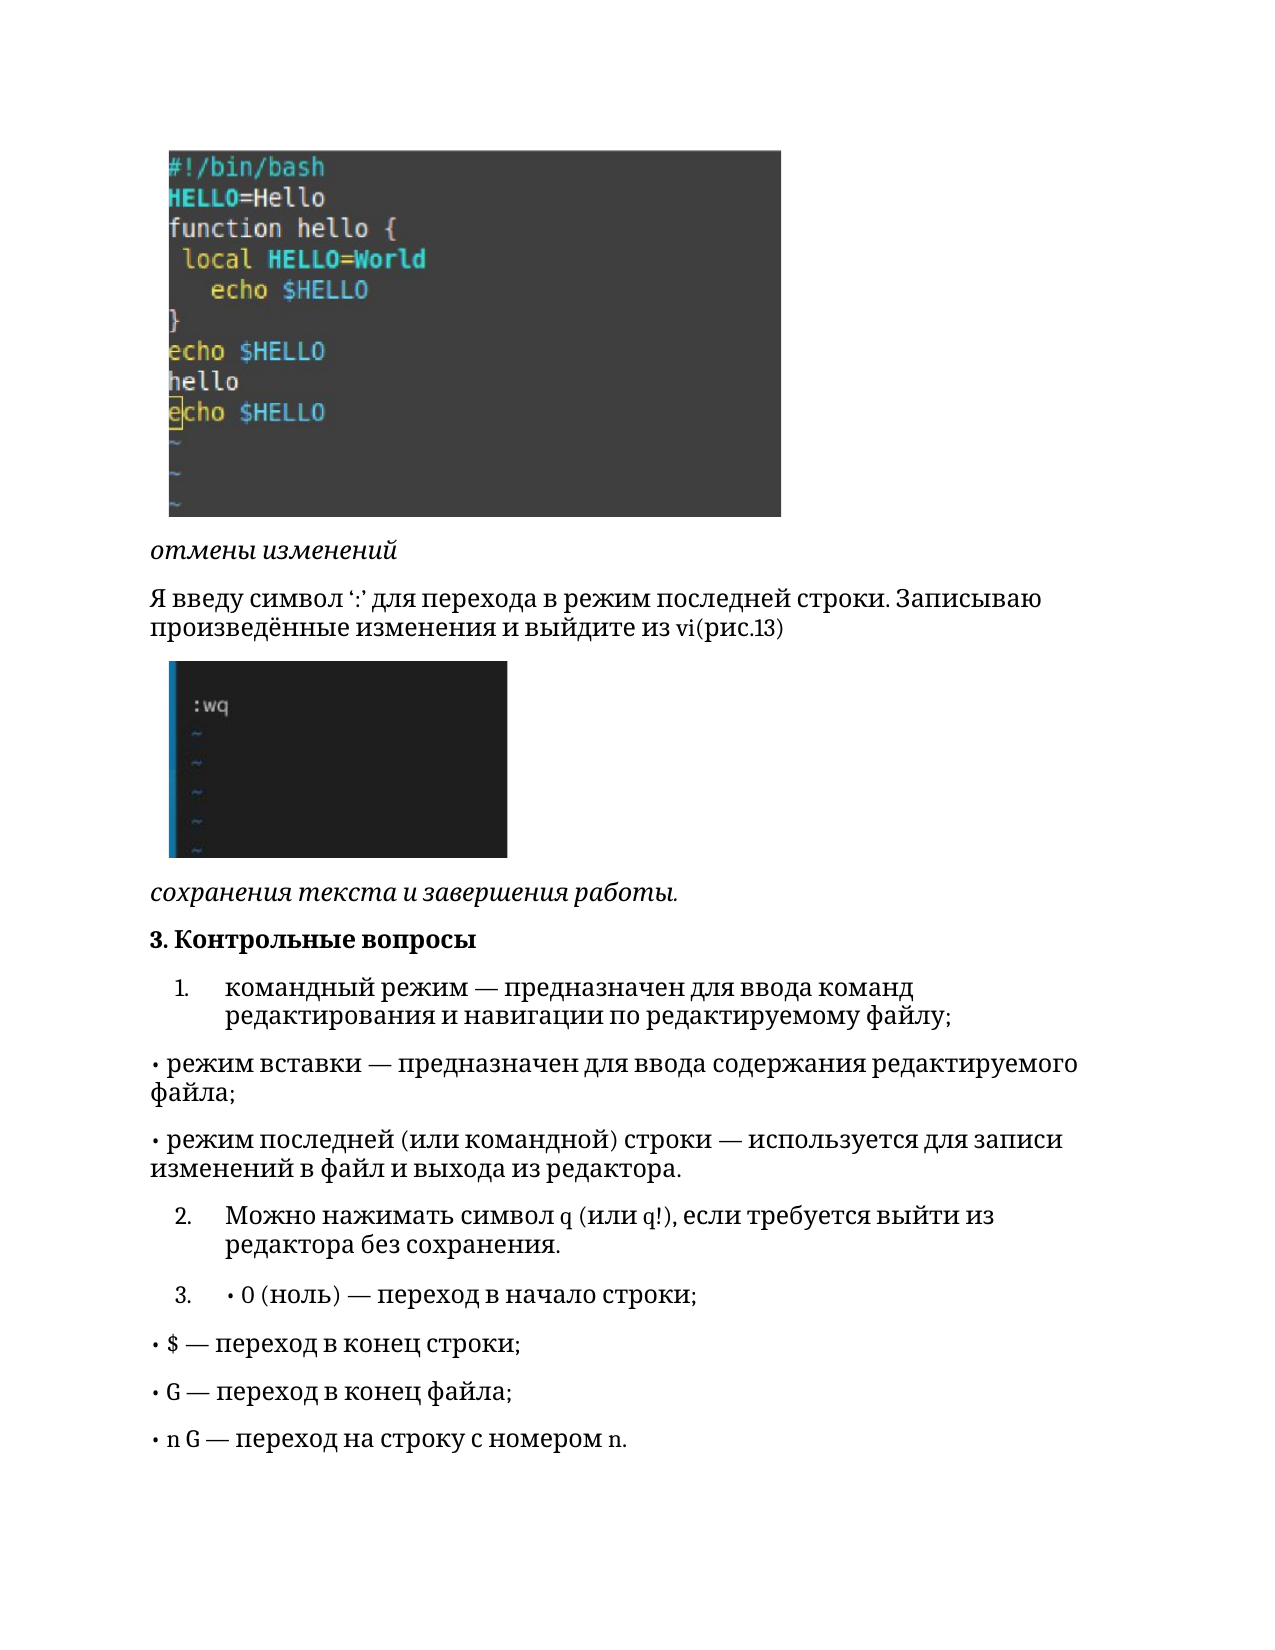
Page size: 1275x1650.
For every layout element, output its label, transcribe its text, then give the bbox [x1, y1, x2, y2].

text • режим вставки — предназначен для ввода содержания редактируемого файла; [150, 1050, 1125, 1107]
text • n G — переход на строку с номером n. [150, 1425, 1125, 1454]
text • G — переход в конец файла; [150, 1378, 1125, 1406]
list Можно нажимать символ q (или q!), если требуется выйти из редактора без сохранения. [175, 1202, 1125, 1260]
text отмены изменений [150, 537, 1125, 566]
text • режим последней (или командной) строки — используется для записи изменений в файл и выхода из редактора. [150, 1126, 1125, 1183]
picture [168, 150, 782, 517]
text сохранения текста и завершения работы. [150, 878, 1125, 907]
list командный режим — предназначен для ввода команд редактирования и навигации по редактируемому файлу; [175, 973, 1125, 1031]
picture [168, 661, 508, 858]
text 3. Контрольные вопросы [150, 926, 1125, 955]
text Я введу символ ‘:’ для перехода в режим последней строки. Записываю произведённые изменения и выйдите из vi(рис.13) [150, 585, 1125, 642]
text • $ — переход в конец строки; [150, 1330, 1125, 1359]
list • 0 (ноль) — переход в начало строки; [175, 1281, 1125, 1309]
